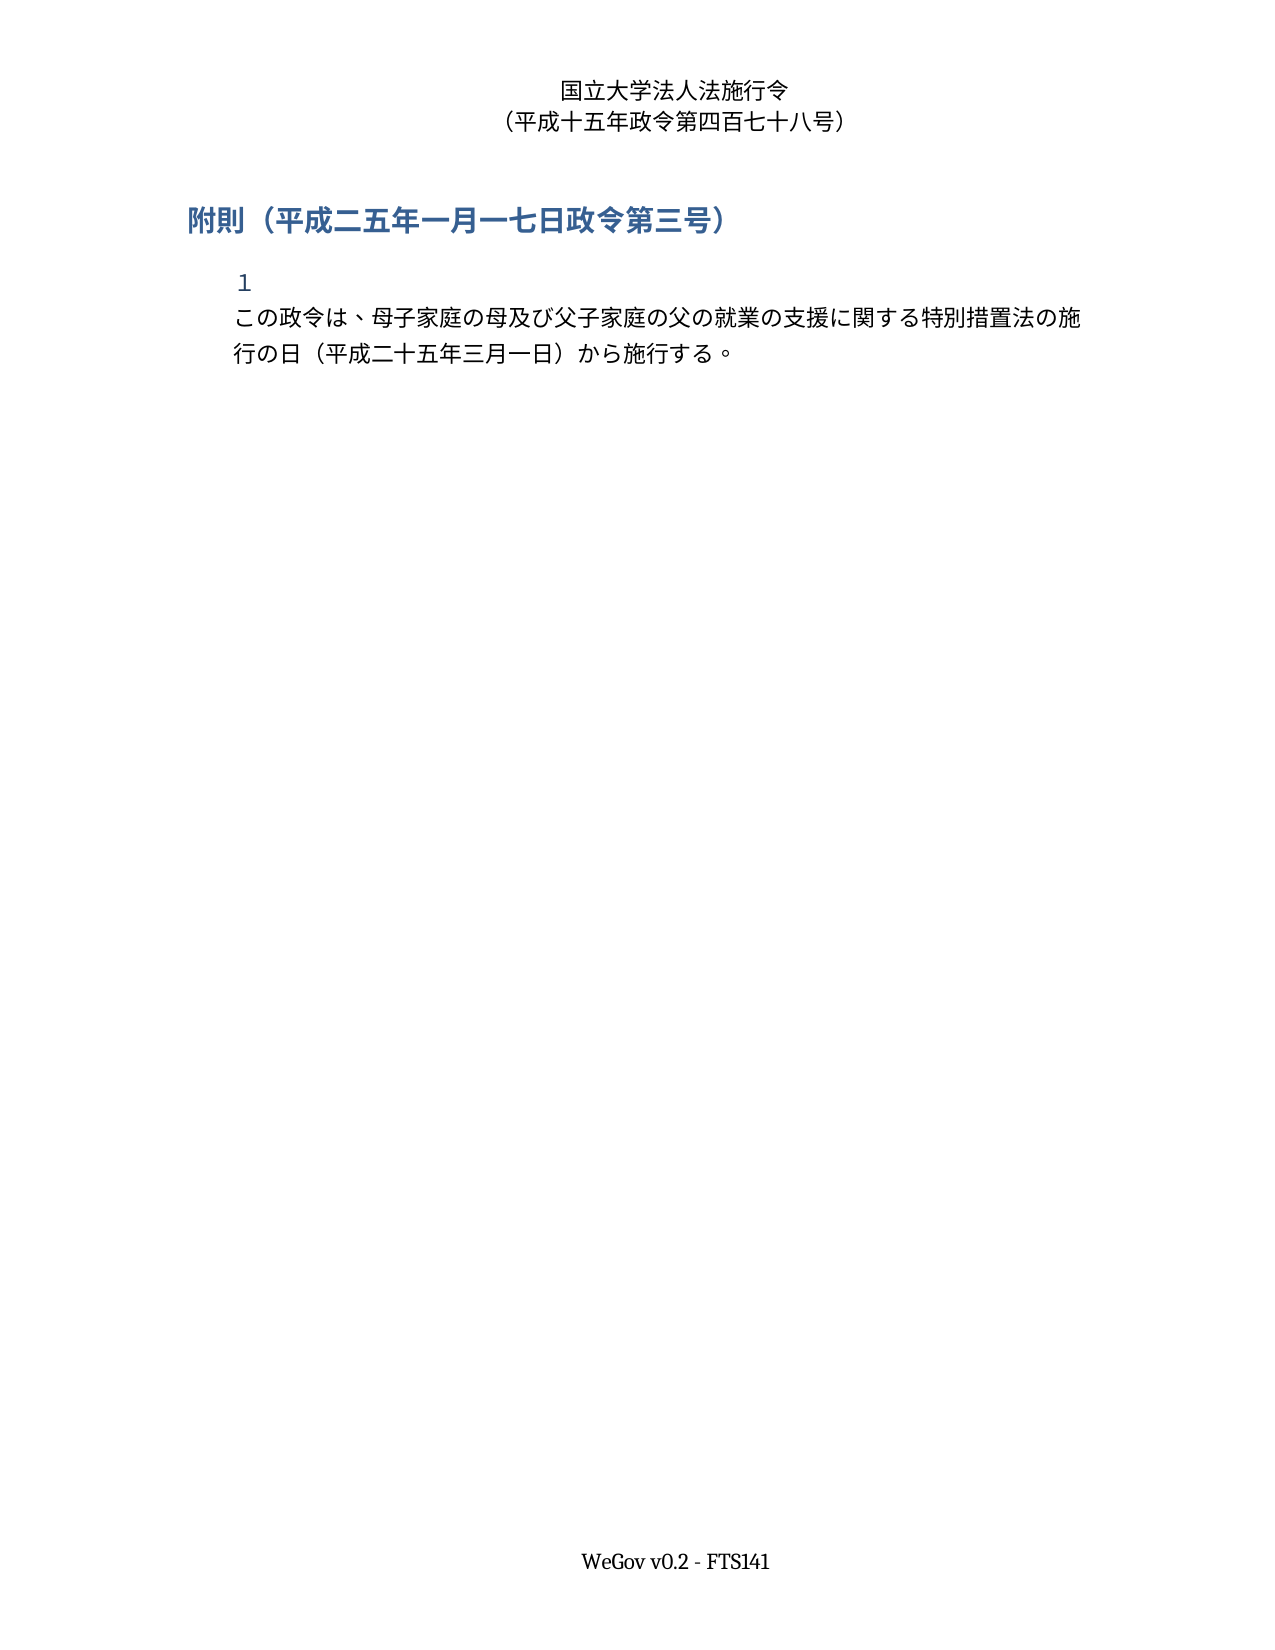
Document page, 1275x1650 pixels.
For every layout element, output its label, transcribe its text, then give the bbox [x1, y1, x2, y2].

subtitle １ [233, 266, 1087, 298]
text この政令は、母子家庭の母及び父子家庭の父の就業の支援に関する特別措置法の施行の日（平成二十五年三月一日）から施行する。 [233, 302, 1087, 369]
subtitle 附則（平成二五年一月一七日政令第三号） [187, 200, 1087, 240]
